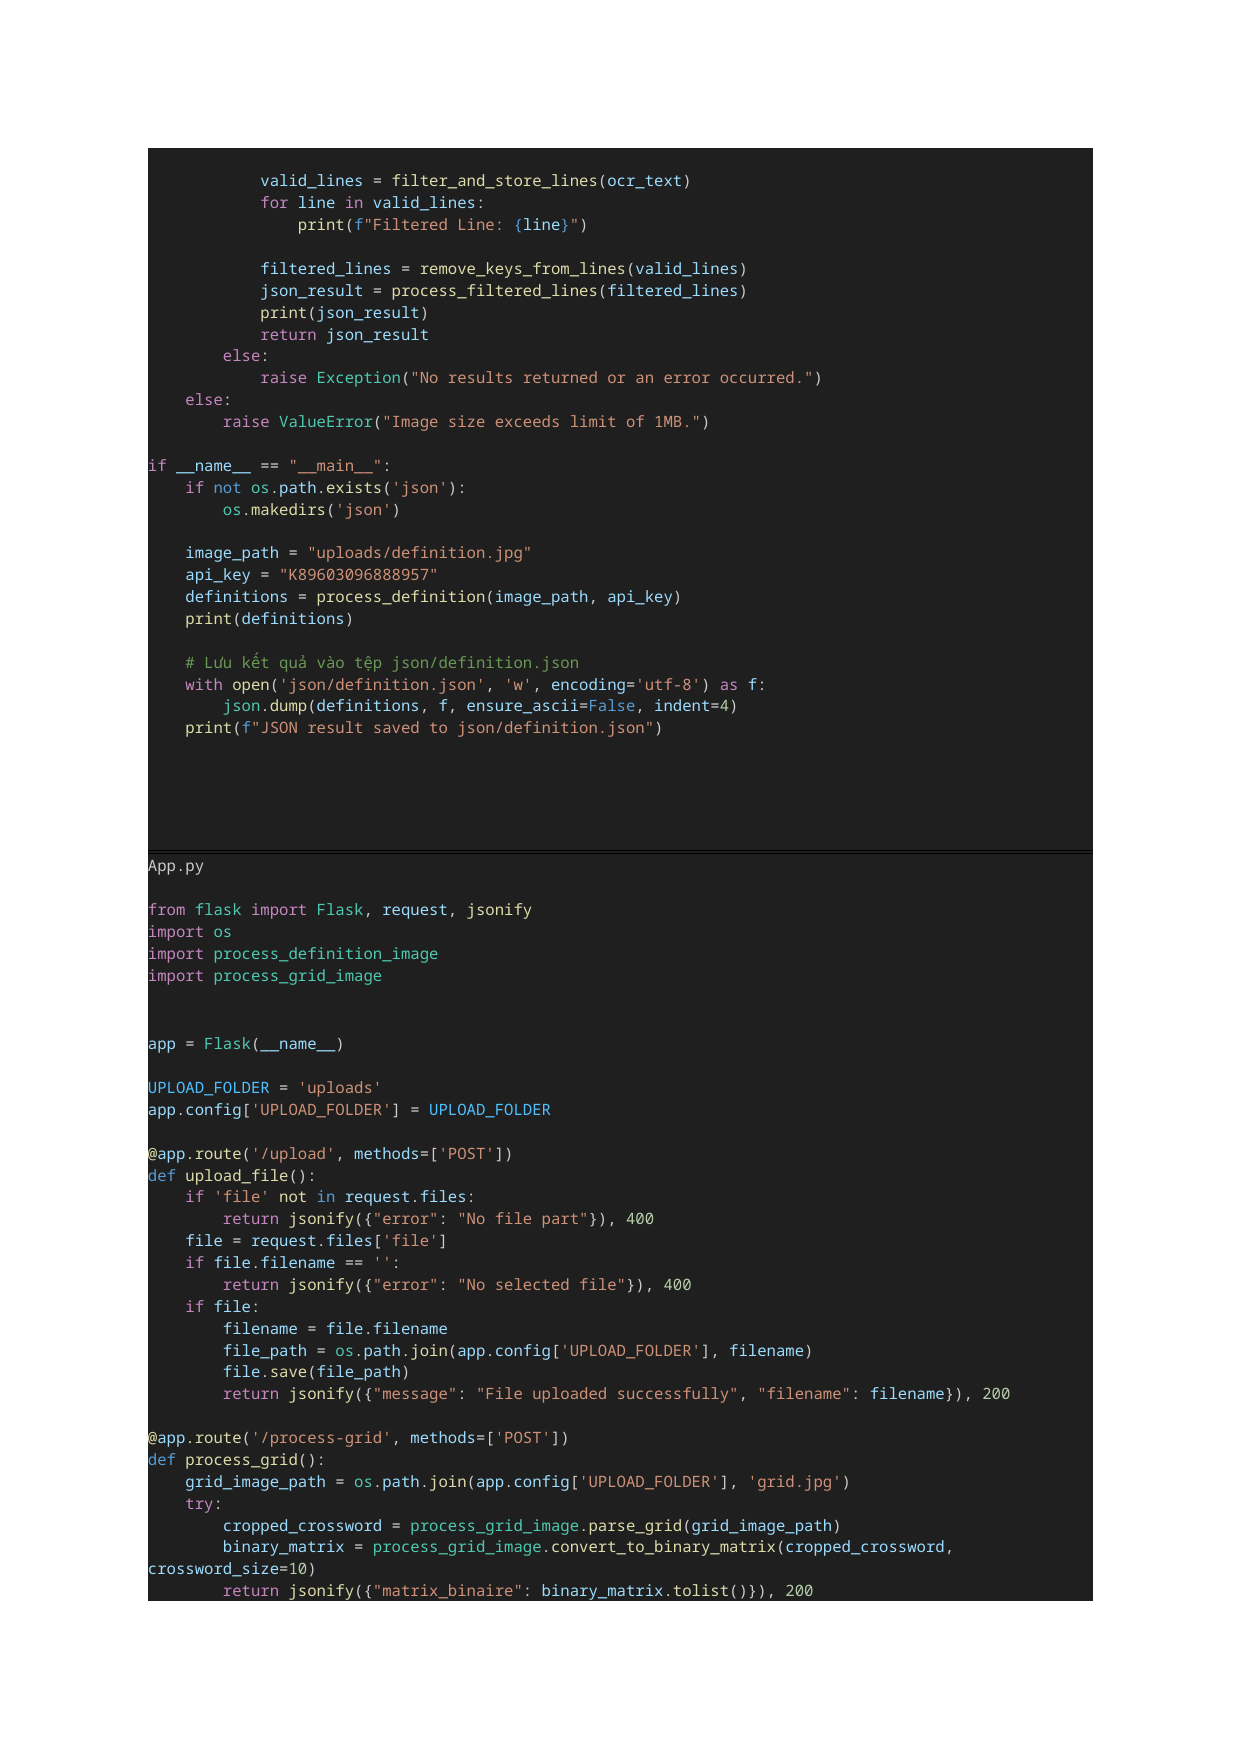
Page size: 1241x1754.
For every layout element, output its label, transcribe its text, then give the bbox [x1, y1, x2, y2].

text # Lưu kết quả vào tệp json/definition.json [148, 651, 1093, 673]
text if file.filename == '': [148, 1251, 1093, 1273]
text app.config['UPLOAD_FOLDER'] = UPLOAD_FOLDER [148, 1098, 1093, 1120]
text json_result = process_filtered_lines(filtered_lines) [148, 279, 1093, 301]
text file_path = os.path.join(app.config['UPLOAD_FOLDER'], filename) [148, 1339, 1093, 1361]
text image_path = "uploads/definition.jpg" [148, 541, 1093, 563]
text filename = file.filename [148, 1317, 1093, 1339]
text json.dump(definitions, f, ensure_ascii=False, indent=4) [148, 694, 1093, 716]
text return jsonify({"error": "No file part"}), 400 [148, 1207, 1093, 1229]
text print(f"JSON result saved to json/definition.json") [148, 716, 1093, 738]
text api_key = "K89603096888957" [148, 563, 1093, 585]
text print(f"Filtered Line: {line}") [148, 213, 1093, 235]
text app = Flask(__name__) [148, 1032, 1093, 1054]
text grid_image_path = os.path.join(app.config['UPLOAD_FOLDER'], 'grid.jpg') [148, 1470, 1093, 1492]
text App.py [148, 854, 1093, 876]
text with open('json/definition.json', 'w', encoding='utf-8') as f: [148, 673, 1093, 694]
text valid_lines = filter_and_store_lines(ocr_text) [148, 169, 1093, 191]
text file.save(file_path) [148, 1361, 1093, 1382]
text raise ValueError("Image size exceeds limit of 1MB.") [148, 410, 1093, 432]
text import os [148, 920, 1093, 942]
text else: [148, 388, 1093, 410]
text from flask import Flask, request, jsonify [148, 898, 1093, 920]
text filtered_lines = remove_keys_from_lines(valid_lines) [148, 257, 1093, 279]
text for line in valid_lines: [148, 191, 1093, 213]
text return json_result [148, 323, 1093, 344]
text print(definitions) [148, 607, 1093, 629]
text UPLOAD_FOLDER = 'uploads' [148, 1076, 1093, 1098]
text definitions = process_definition(image_path, api_key) [148, 585, 1093, 607]
text import process_grid_image [148, 964, 1093, 986]
text print(json_result) [148, 301, 1093, 323]
text try: [148, 1492, 1093, 1514]
text cropped_crossword = process_grid_image.parse_grid(grid_image_path) [148, 1514, 1093, 1536]
text else: [148, 344, 1093, 366]
text file = request.files['file'] [148, 1229, 1093, 1251]
text binary_matrix = process_grid_image.convert_to_binary_matrix(cropped_crossword, crossword_size=10) [148, 1536, 1093, 1579]
text @app.route('/process-grid', methods=['POST']) [148, 1426, 1093, 1448]
text return jsonify({"error": "No selected file"}), 400 [148, 1273, 1093, 1295]
text import process_definition_image [148, 942, 1093, 964]
text def process_grid(): [148, 1448, 1093, 1470]
text os.makedirs('json') [148, 498, 1093, 519]
text if 'file' not in request.files: [148, 1186, 1093, 1207]
text if file: [148, 1295, 1093, 1317]
text raise Exception("No results returned or an error occurred.") [148, 366, 1093, 388]
text def upload_file(): [148, 1164, 1093, 1186]
text return jsonify({"message": "File uploaded successfully", "filename": filename}), 200 [148, 1382, 1093, 1404]
text @app.route('/upload', methods=['POST']) [148, 1142, 1093, 1164]
text if __name__ == "__main__": [148, 454, 1093, 476]
text if not os.path.exists('json'): [148, 476, 1093, 498]
text return jsonify({"matrix_binaire": binary_matrix.tolist()}), 200 [148, 1579, 1093, 1601]
